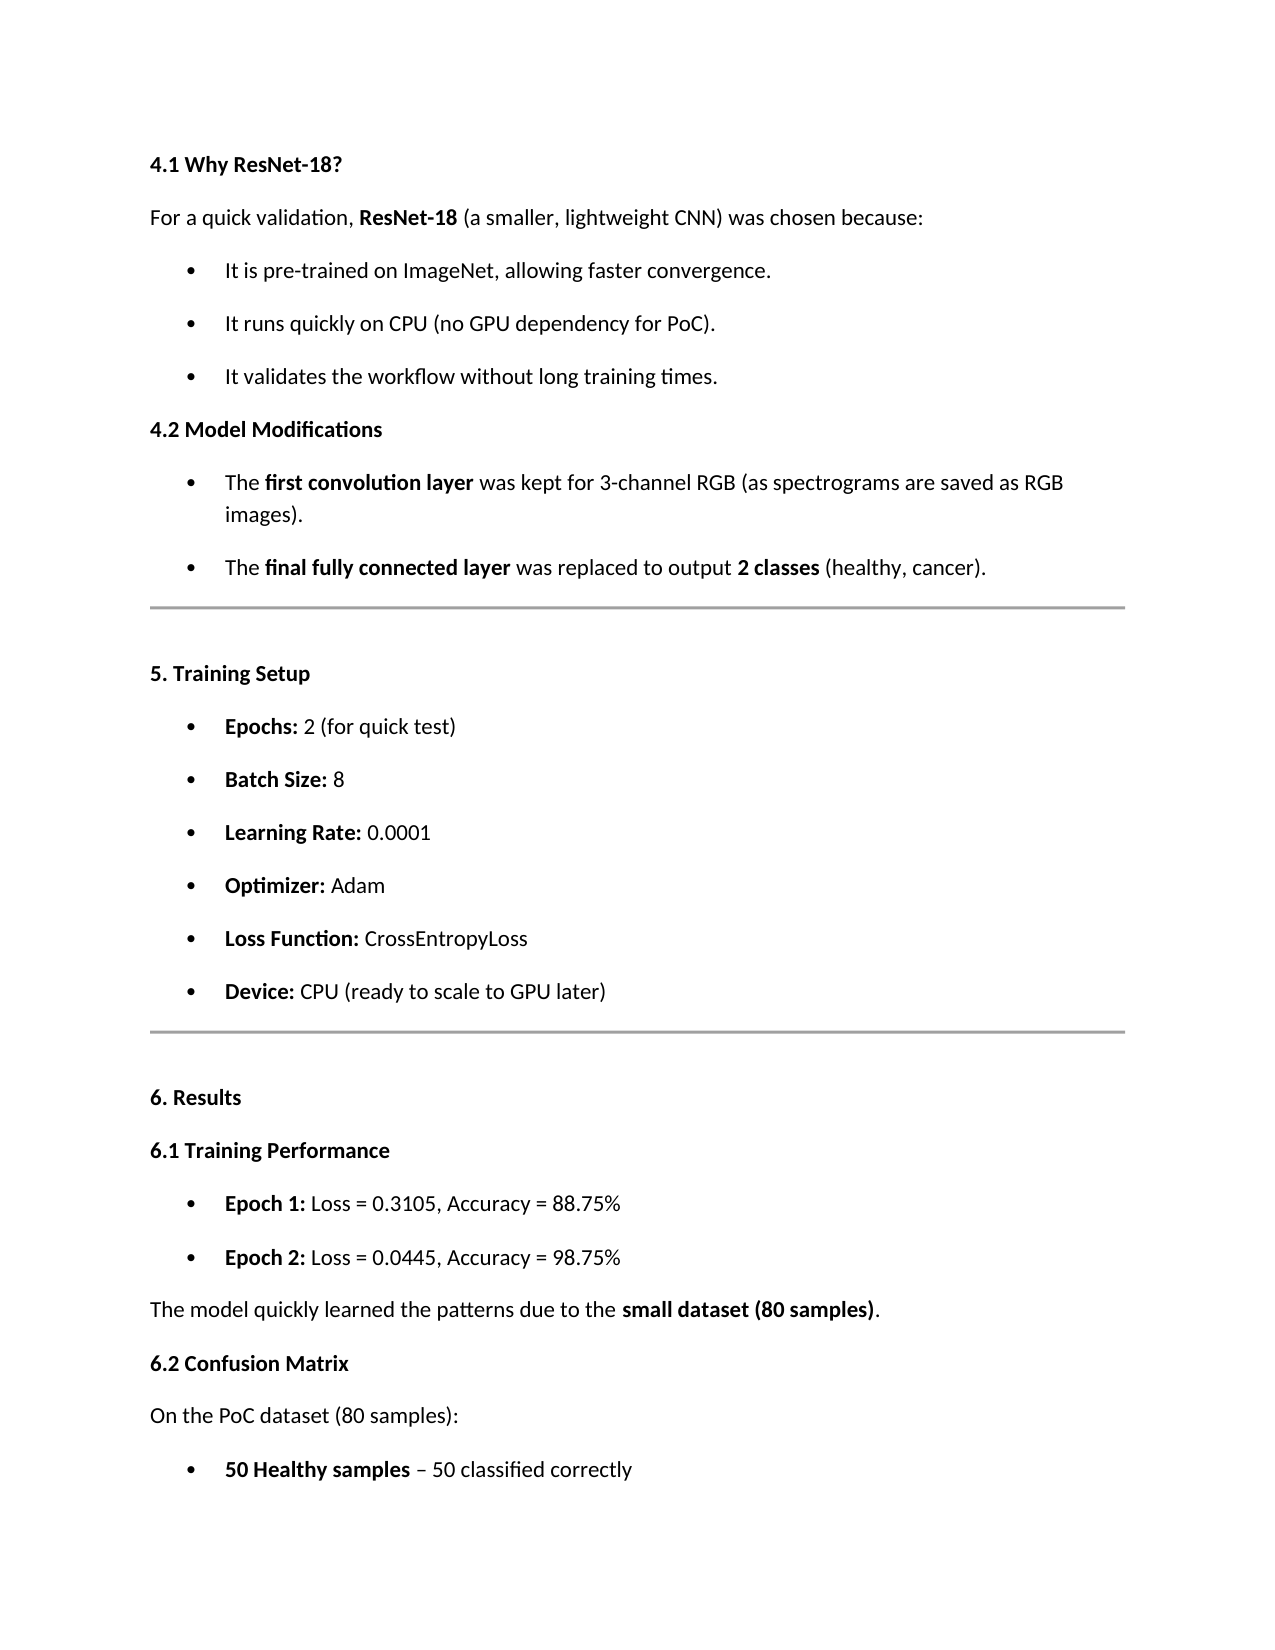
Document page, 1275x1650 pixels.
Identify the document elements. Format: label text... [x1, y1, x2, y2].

list Device: CPU (ready to scale to GPU later) [187, 977, 1125, 1006]
list Epoch 2: Loss = 0.0445, Accuracy = 98.75% [187, 1243, 1125, 1271]
list It validates the workflow without long training times. [187, 362, 1125, 390]
list Learning Rate: 0.0001 [187, 818, 1125, 846]
text 5. Training Setup [150, 659, 1125, 687]
list The first convolution layer was kept for 3-channel RGB (as spectrograms are saved as RGB images). [187, 468, 1125, 528]
text 6. Results [150, 1083, 1125, 1112]
list It runs quickly on CPU (no GPU dependency for PoC). [187, 309, 1125, 337]
text On the PoC dataset (80 samples): [150, 1402, 1125, 1430]
list Loss Function: CrossEntropyLoss [187, 924, 1125, 952]
list Optimizer: Adam [187, 871, 1125, 899]
text 6.2 Confusion Matrix [150, 1349, 1125, 1377]
list Batch Size: 8 [187, 765, 1125, 793]
text 4.1 Why ResNet-18? [150, 150, 1125, 178]
text The model quickly learned the patterns due to the small dataset (80 samples). [150, 1296, 1125, 1324]
text For a quick validation, ResNet-18 (a smaller, lightweight CNN) was chosen because: [150, 203, 1125, 231]
list It is pre-trained on ImageNet, allowing faster convergence. [187, 256, 1125, 284]
text 6.1 Training Performance [150, 1137, 1125, 1164]
text 4.2 Model Modifications [150, 415, 1125, 443]
list The final fully connected layer was replaced to output 2 classes (healthy, cancer). [187, 553, 1125, 581]
list Epoch 1: Loss = 0.3105, Accuracy = 88.75% [187, 1189, 1125, 1218]
list 50 Healthy samples – 50 classified correctly [187, 1455, 1125, 1483]
list Epochs: 2 (for quick test) [187, 712, 1125, 740]
